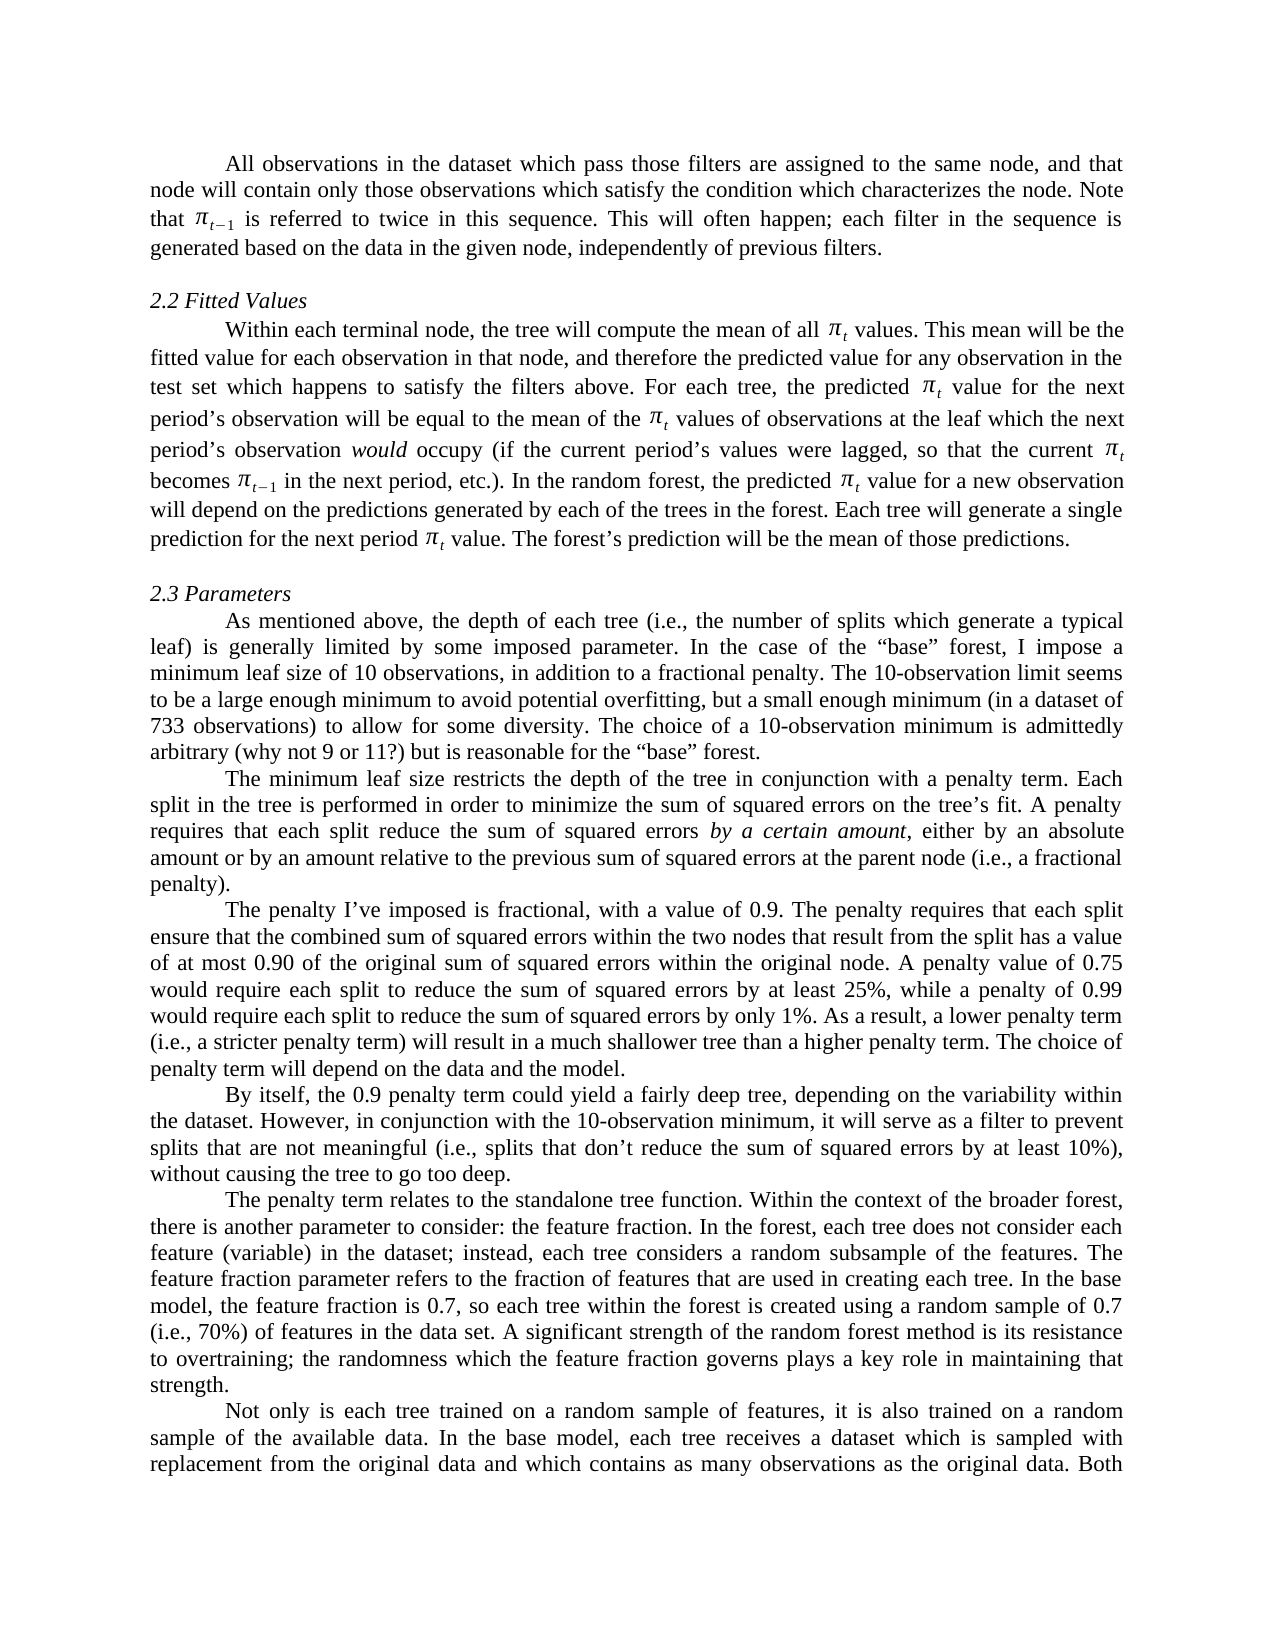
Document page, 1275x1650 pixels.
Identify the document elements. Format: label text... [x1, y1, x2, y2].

text The penalty I’ve imposed is fractional, with a value of 0.9. The penalty requires that each split ensure that the combined sum of squared errors within the two nodes that result from the split has a value of at most 0.90 of the original sum of squared errors within the original node. A penalty value of 0.75 would require each split to reduce the sum of squared errors by at least 25%, while a penalty of 0.99 would require each split to reduce the sum of squared errors by only 1%. As a result, a lower penalty term (i.e., a stricter penalty term) will result in a much shallower tree than a higher penalty term. The choice of penalty term will depend on the data and the model. [150, 897, 1125, 1081]
text 2.3 Parameters [150, 580, 1125, 607]
text The minimum leaf size restricts the depth of the tree in conjunction with a penalty term. Each split in the tree is performed in order to minimize the sum of squared errors on the tree’s fit. A penalty requires that each split reduce the sum of squared errors by a certain amount, either by an absolute amount or by an amount relative to the previous sum of squared errors at the parent node (i.e., a fractional penalty). [150, 765, 1125, 897]
text 2.2 Fitted Values [150, 287, 1125, 313]
text Within each terminal node, the tree will compute the mean of all values. This mean will be the fitted value for each observation in that node, and therefore the predicted value for any observation in the test set which happens to satisfy the filters above. For each tree, the predicted value for the next period’s observation will be equal to the mean of the values of observations at the leaf which the next period’s observation would occupy (if the current period’s values were lagged, so that the current becomes in the next period, etc.). In the random forest, the predicted value for a new observation will depend on the predictions generated by each of the trees in the forest. Each tree will generate a single prediction for the next period value. The forest’s prediction will be the mean of those predictions. [150, 313, 1125, 554]
text By itself, the 0.9 penalty term could yield a fairly deep tree, depending on the variability within the dataset. However, in conjunction with the 10-observation minimum, it will serve as a filter to prevent splits that are not meaningful (i.e., splits that don’t reduce the sum of squared errors by at least 10%), without causing the tree to go too deep. [150, 1081, 1125, 1186]
text As mentioned above, the depth of each tree (i.e., the number of splits which generate a typical leaf) is generally limited by some imposed parameter. In the case of the “base” forest, I impose a minimum leaf size of 10 observations, in addition to a fractional penalty. The 10-observation limit seems to be a large enough minimum to avoid potential overfitting, but a small enough minimum (in a dataset of 733 observations) to allow for some diversity. The choice of a 10-observation minimum is admittedly arbitrary (why not 9 or 11?) but is reasonable for the “base” forest. [150, 607, 1125, 765]
